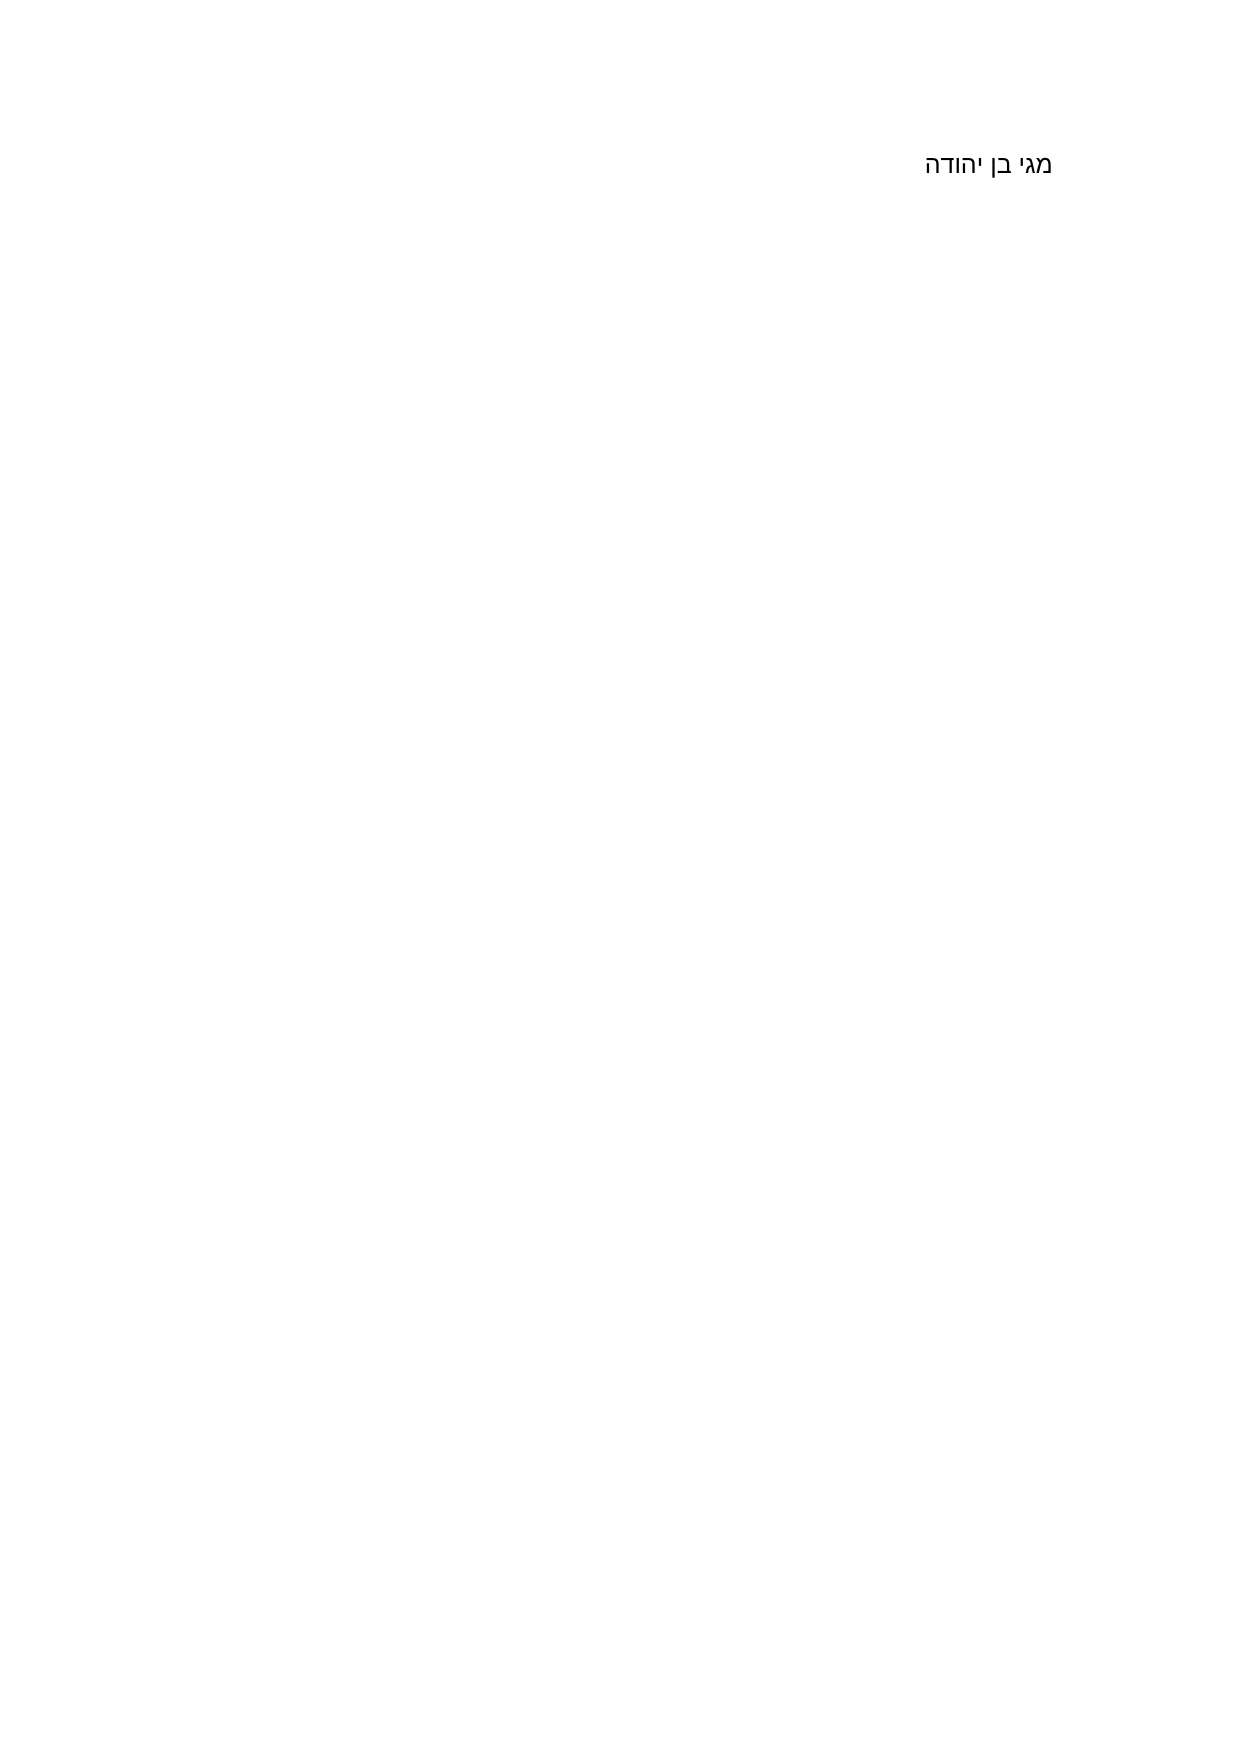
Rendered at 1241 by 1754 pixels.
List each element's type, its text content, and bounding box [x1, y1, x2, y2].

text מגי בן יהודה [187, 150, 1053, 179]
